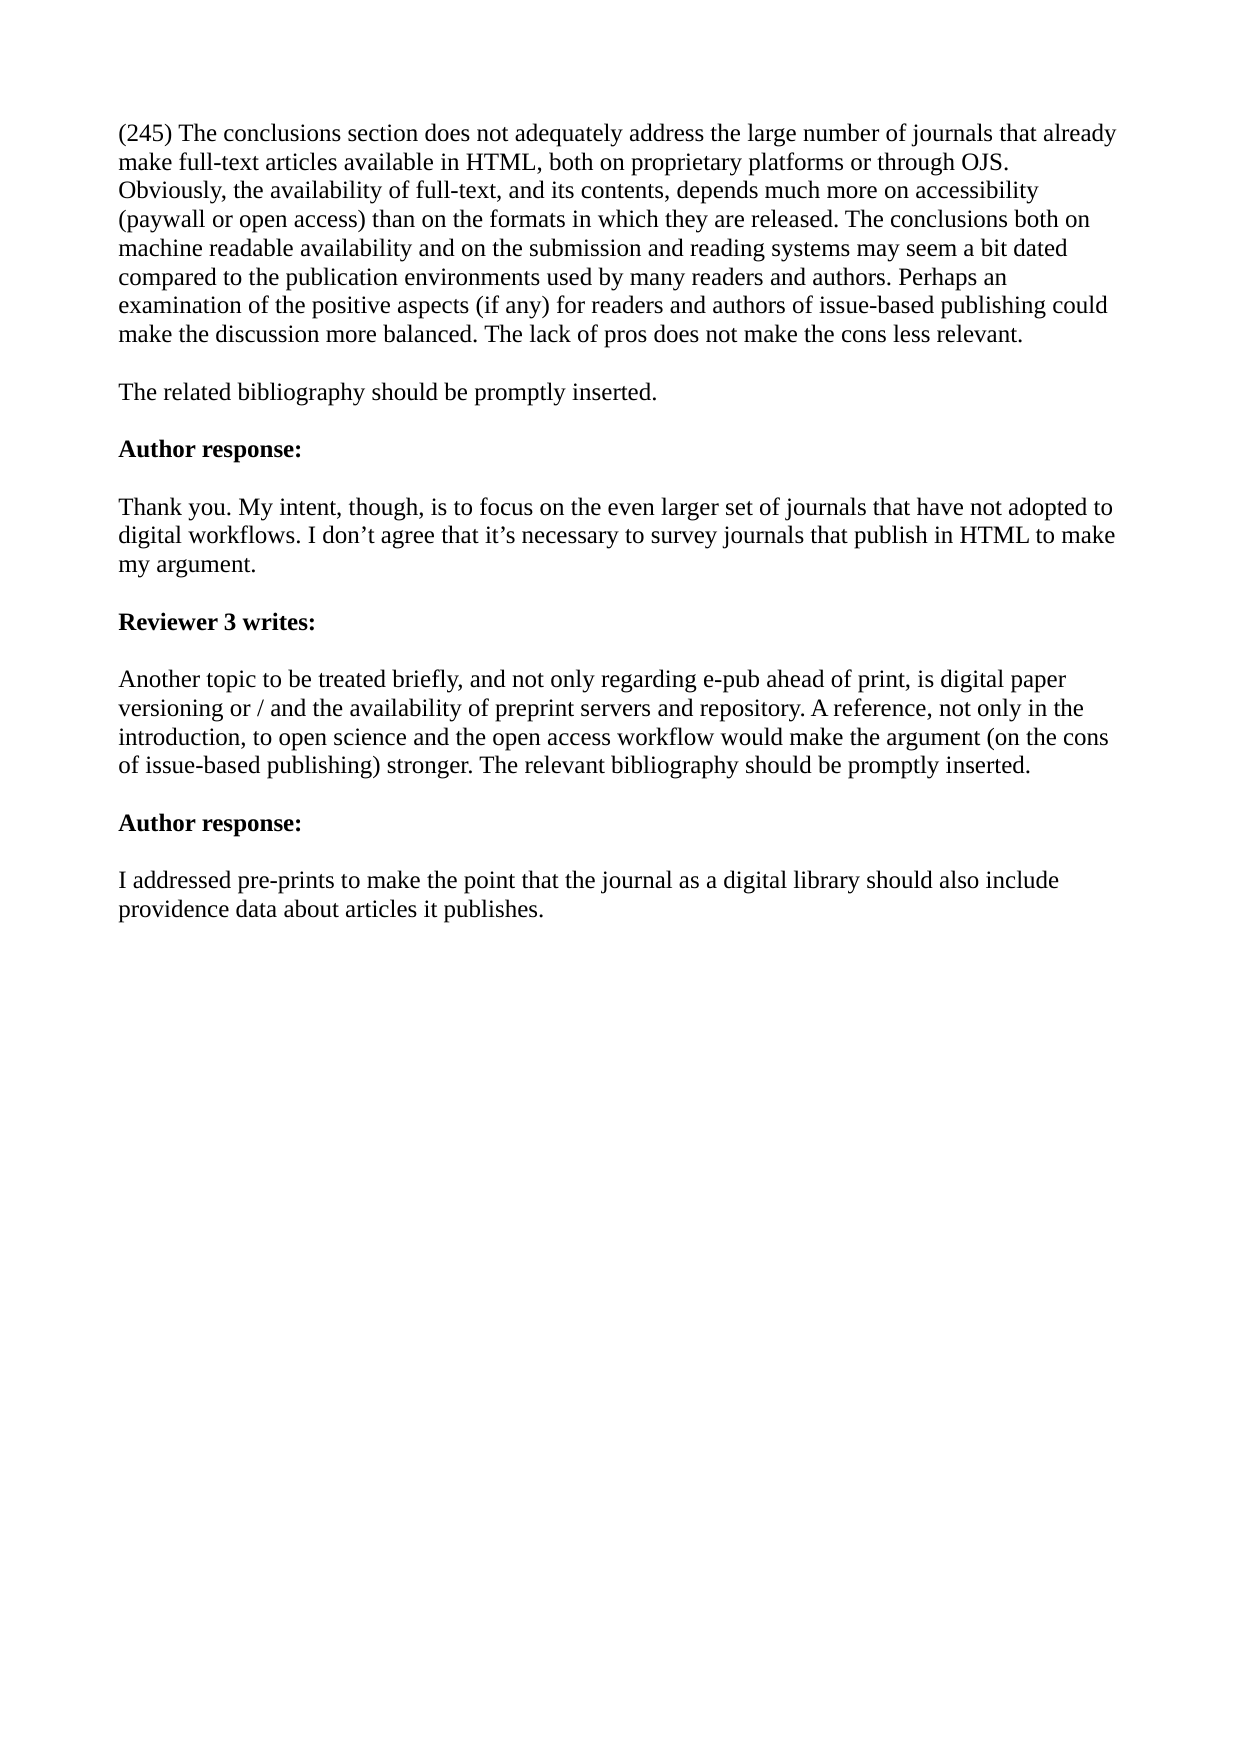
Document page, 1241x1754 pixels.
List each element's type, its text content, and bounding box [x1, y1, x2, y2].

text I addressed pre-prints to make the point that the journal as a digital library should also include providence data about articles it publishes. [118, 866, 1122, 923]
text Thank you. My intent, though, is to focus on the even larger set of journals that have not adopted to digital workflows. I don’t agree that it’s necessary to survey journals that publish in HTML to make my argument. [118, 492, 1122, 578]
text (245) The conclusions section does not adequately address the large number of journals that already make full-text articles available in HTML, both on proprietary platforms or through OJS. Obviously, the availability of full-text, and its contents, depends much more on accessibility (paywall or open access) than on the formats in which they are released. The conclusions both on machine readable availability and on the submission and reading systems may seem a bit dated compared to the publication environments used by many readers and authors. Perhaps an examination of the positive aspects (if any) for readers and authors of issue-based publishing could make the discussion more balanced. The lack of pros does not make the cons less relevant. [118, 118, 1122, 348]
text Another topic to be treated briefly, and not only regarding e-pub ahead of print, is digital paper versioning or / and the availability of preprint servers and repository. A reference, not only in the introduction, to open science and the open access workflow would make the argument (on the cons of issue-based publishing) stronger. The relevant bibliography should be promptly inserted. [118, 664, 1122, 779]
text Author response: [118, 434, 1122, 463]
text Author response: [118, 808, 1122, 837]
text Reviewer 3 writes: [118, 607, 1122, 636]
text The related bibliography should be promptly inserted. [118, 377, 1122, 406]
